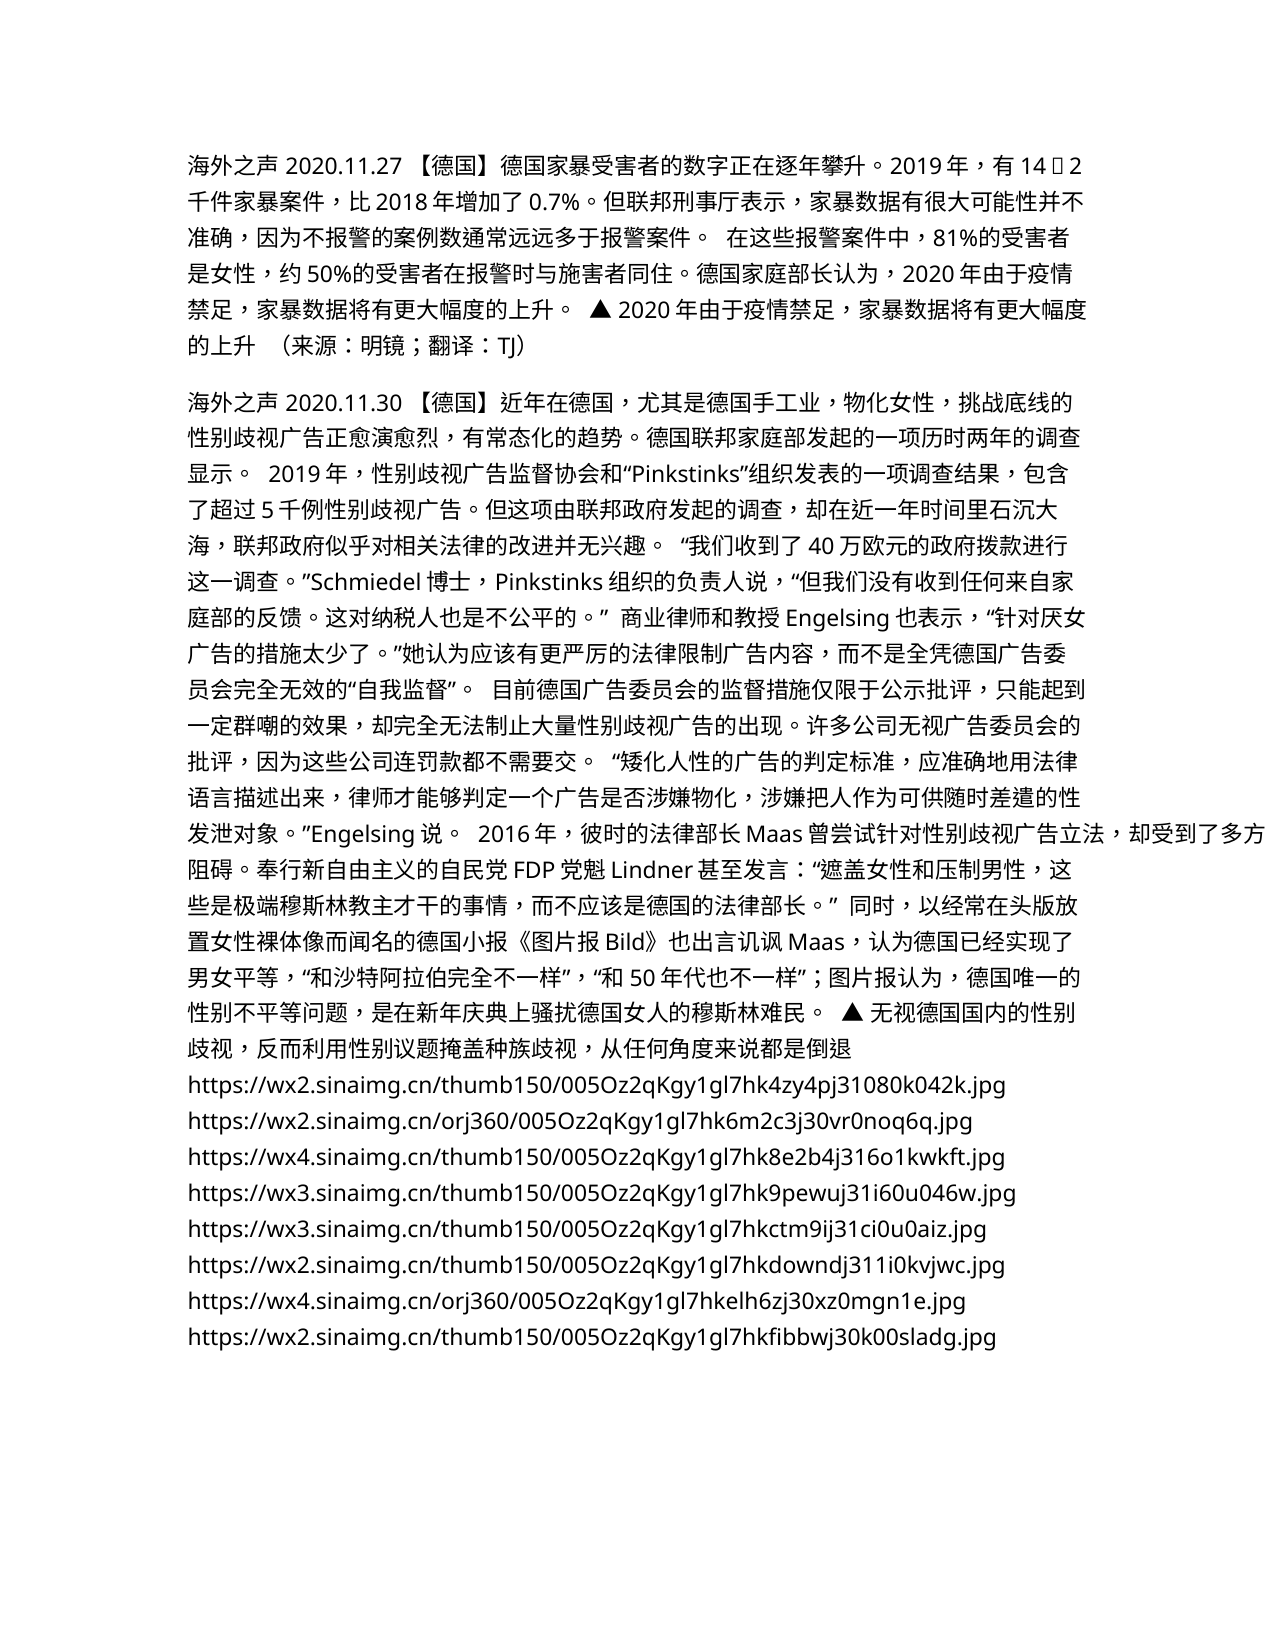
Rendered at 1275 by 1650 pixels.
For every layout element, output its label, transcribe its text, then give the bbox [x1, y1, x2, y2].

text 海外之声 2020.11.30 【德国】近年在德国，尤其是德国手工业，物化女性，挑战底线的性别歧视广告正愈演愈烈，有常态化的趋势。德国联邦家庭部发起的一项历时两年的调查显示。 2019年，性别歧视广告监督协会和“Pinkstinks”组织发表的一项调查结果，包含了超过5千例性别歧视广告。但这项由联邦政府发起的调查，却在近一年时间里石沉大海，联邦政府似乎对相关法律的改进并无兴趣。 “我们收到了40万欧元的政府拨款进行这一调查。”Schmiedel博士，Pinkstinks组织的负责人说，“但我们没有收到任何来自家庭部的反馈。这对纳税人也是不公平的。” 商业律师和教授Engelsing也表示，“针对厌女广告的措施太少了。”她认为应该有更严厉的法律限制广告内容，而不是全凭德国广告委员会完全无效的“自我监督”。 目前德国广告委员会的监督措施仅限于公示批评，只能起到一定群嘲的效果，却完全无法制止大量性别歧视广告的出现。许多公司无视广告委员会的批评，因为这些公司连罚款都不需要交。 “矮化人性的广告的判定标准，应准确地用法律语言描述出来，律师才能够判定一个广告是否涉嫌物化，涉嫌把人作为可供随时差遣的性发泄对象。”Engelsing说。 2016年，彼时的法律部长Maas曾尝试针对性别歧视广告立法，却受到了多方阻碍。奉行新自由主义的自民党FDP党魁Lindner甚至发言：“遮盖女性和压制男性，这些是极端穆斯林教主才干的事情，而不应该是德国的法律部长。” 同时，以经常在头版放置女性裸体像而闻名的德国小报《图片报Bild》也出言讥讽Maas，认为德国已经实现了男女平等，“和沙特阿拉伯完全不一样”，“和50年代也不一样”；图片报认为，德国唯一的性别不平等问题，是在新年庆典上骚扰德国女人的穆斯林难民。 ▲ 无视德国国内的性别歧视，反而利用性别议题掩盖种族歧视，从任何角度来说都是倒退 https://wx2.sinaimg.cn/thumb150/005Oz2qKgy1gl7hk4zy4pj31080k042k.jpg https://wx2.sinaimg.cn/orj360/005Oz2qKgy1gl7hk6m2c3j30vr0noq6q.jpg https://wx4.sinaimg.cn/thumb150/005Oz2qKgy1gl7hk8e2b4j316o1kwkft.jpg https://wx3.sinaimg.cn/thumb150/005Oz2qKgy1gl7hk9pewuj31i60u046w.jpg https://wx3.sinaimg.cn/thumb150/005Oz2qKgy1gl7hkctm9ij31ci0u0aiz.jpg https://wx2.sinaimg.cn/thumb150/005Oz2qKgy1gl7hkdowndj311i0kvjwc.jpg https://wx4.sinaimg.cn/orj360/005Oz2qKgy1gl7hkelh6zj30xz0mgn1e.jpg https://wx2.sinaimg.cn/thumb150/005Oz2qKgy1gl7hkfibbwj30k00sladg.jpg [187, 386, 1087, 1352]
text 海外之声 2020.11.27 【德国】德国家暴受害者的数字正在逐年攀升。2019年，有14万2千件家暴案件，比2018年增加了0.7%。但联邦刑事厅表示，家暴数据有很大可能性并不准确，因为不报警的案例数通常远远多于报警案件。 在这些报警案件中，81%的受害者是女性，约50%的受害者在报警时与施害者同住。德国家庭部长认为，2020年由于疫情禁足，家暴数据将有更大幅度的上升。 ▲ 2020年由于疫情禁足，家暴数据将有更大幅度的上升 （来源：明镜；翻译：TJ） [187, 150, 1087, 361]
